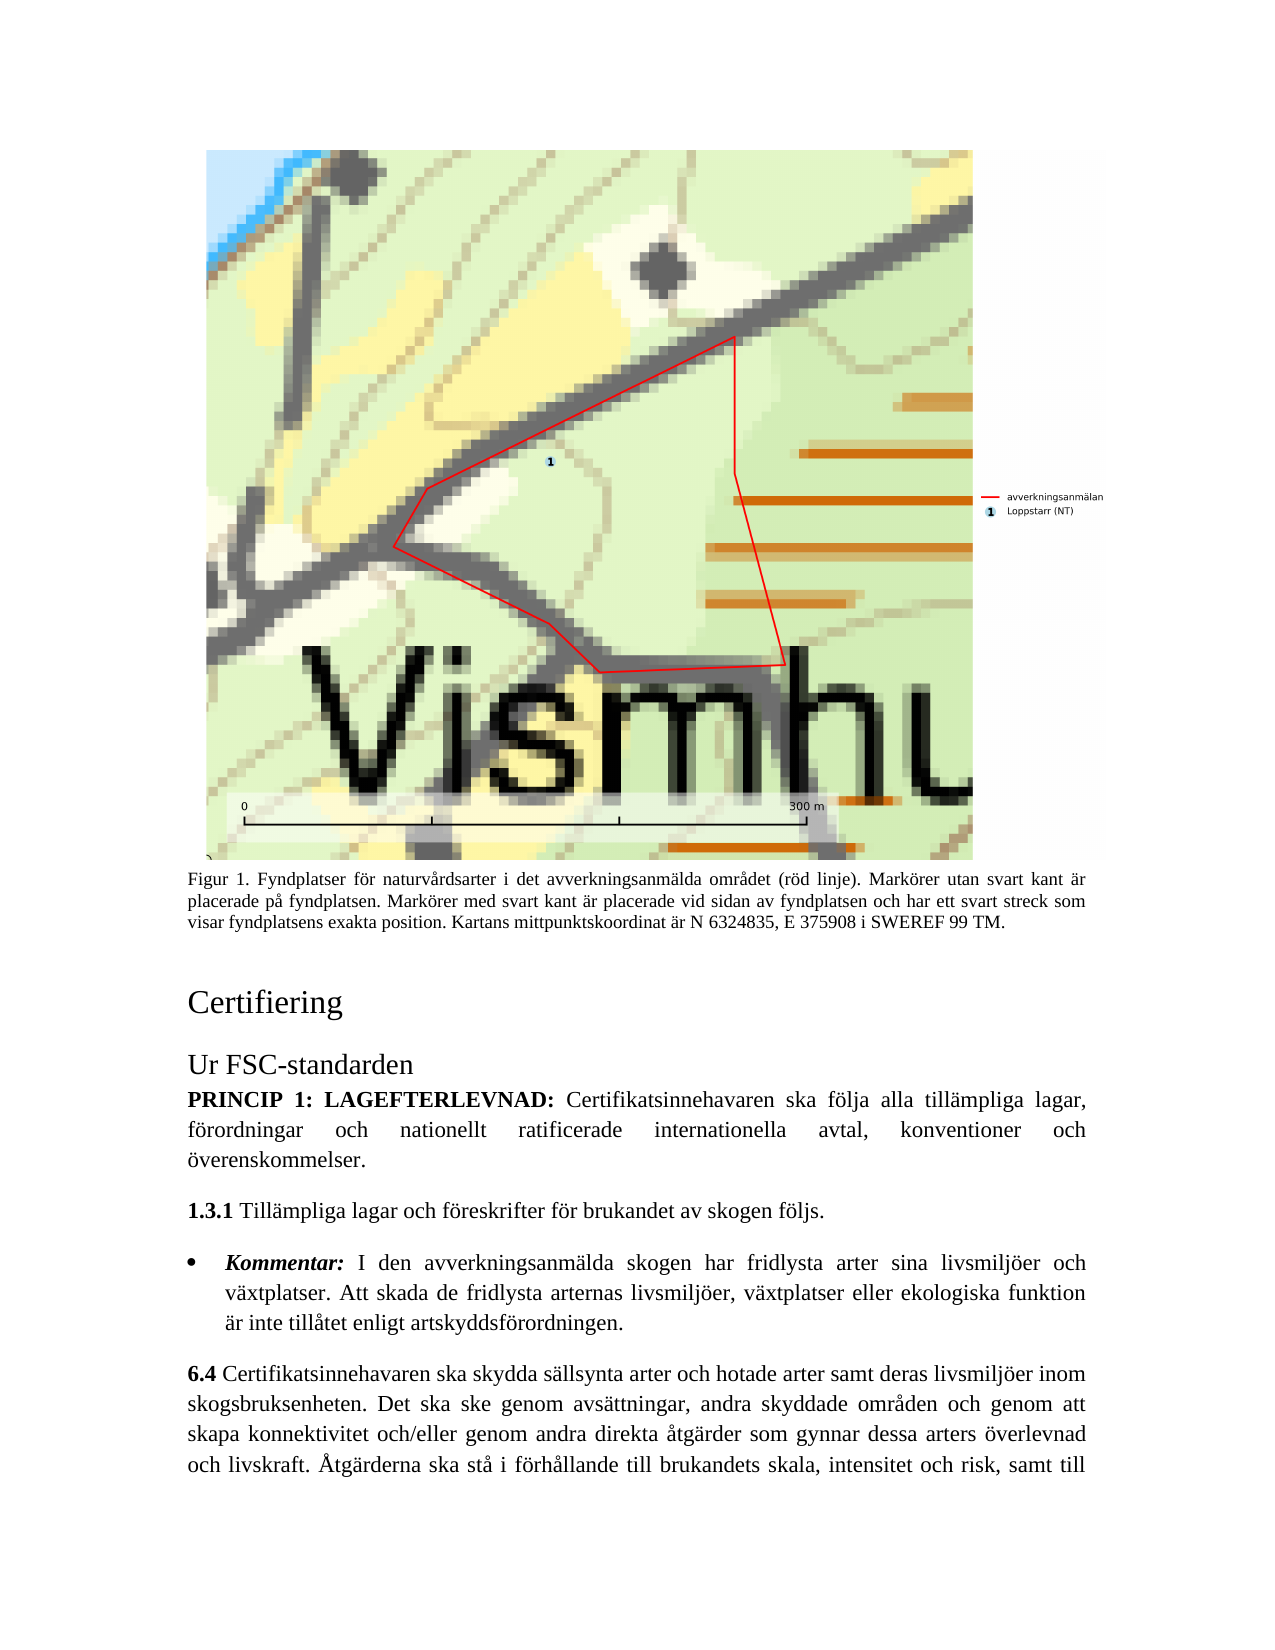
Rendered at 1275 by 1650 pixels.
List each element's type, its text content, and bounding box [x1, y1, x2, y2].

subtitle Certifiering [187, 983, 1087, 1021]
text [187, 1360, 1087, 1477]
text Figur 1. Fyndplatser för naturvårdsarter i det avverkningsanmälda området (röd linje). Markörer utan svart kant är placerade på fyndplatsen. Markörer med svart kant är placerade vid sidan av fyndplatsen och har ett svart streck som visar fyndplatsens exakta position. Kartans mittpunktskoordinat är N 6324835, E 375908 i SWEREF 99 TM. [187, 868, 1087, 933]
text PRINCIP 1: LAGEFTERLEVNAD: Certifikatsinnehavaren ska följa alla tillämpliga lagar, förordningar och nationellt ratificerade internationella avtal, konventioner och överenskommelser. [187, 1086, 1087, 1173]
list Kommentar: I den avverkningsanmälda skogen har fridlysta arter sina livsmiljöer och växtplatser. Att skada de fridlysta arternas livsmiljöer, växtplatser eller ekologiska funktion är inte tillåtet enligt artskyddsförordningen. [187, 1248, 1087, 1335]
picture [206, 150, 1107, 860]
subtitle Ur FSC-standarden [187, 1047, 1087, 1081]
text 1.3.1 Tillämpliga lagar och föreskrifter för brukandet av skogen följs. [187, 1197, 1087, 1224]
